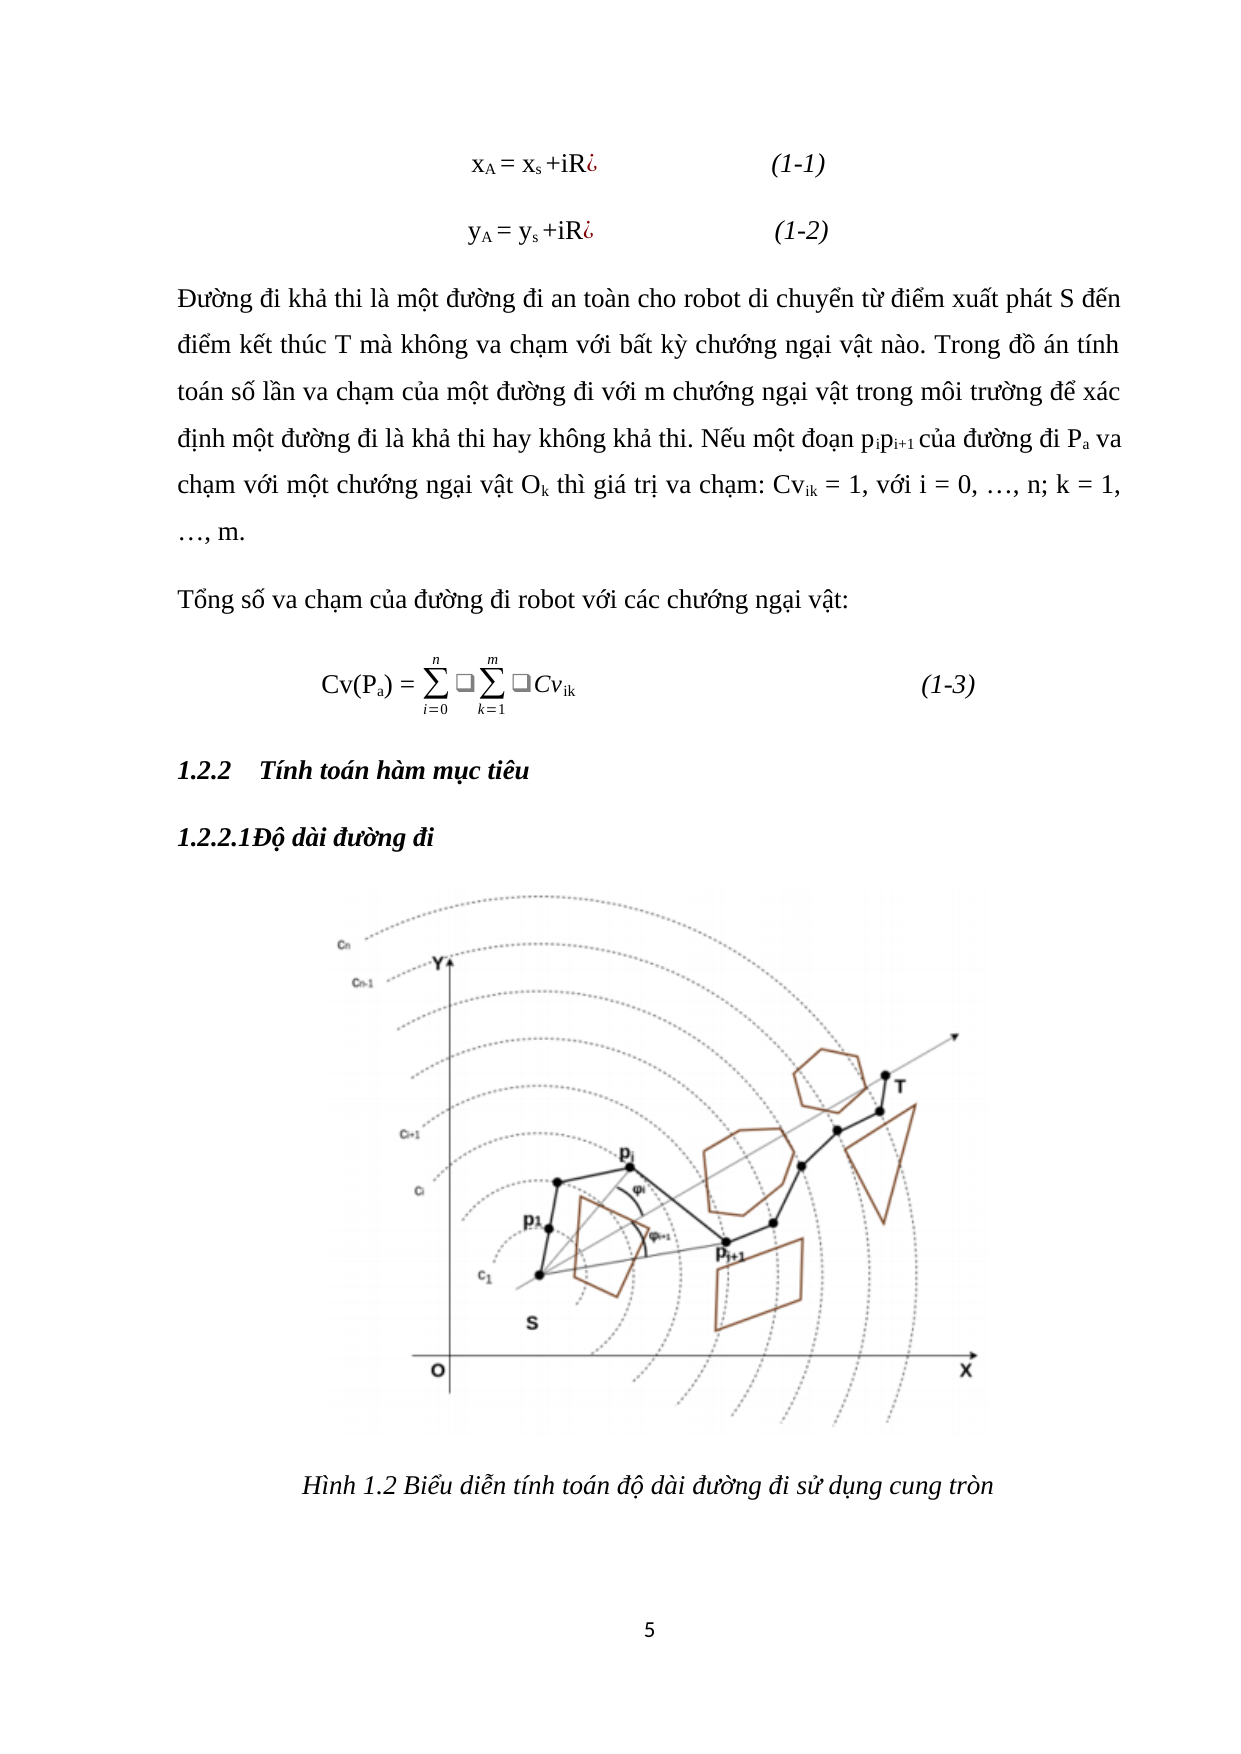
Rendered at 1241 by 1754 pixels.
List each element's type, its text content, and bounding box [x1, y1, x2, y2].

picture [310, 888, 989, 1435]
text yA = ys +iR (1-2) [177, 214, 1122, 246]
list Tính toán hàm mục tiêu [177, 754, 1122, 785]
text Hình 1.2 Biểu diễn tính toán độ dài đường đi sử dụng cung tròn [177, 1469, 1122, 1500]
text Cv(Pa) = ik (1-3) [177, 650, 1122, 718]
text xA = xs +iR (1-1) [177, 147, 1122, 178]
text Đường đi khả thi là một đường đi an toàn cho robot di chuyển từ điểm xuất phát S đến điểm kết thúc T mà không va chạm với bất kỳ chướng ngại vật nào. Trong đồ án tính toán số lần va chạm của một đường đi với m chướng ngại vật trong môi trường để xác định một đường đi là khả thi hay không khả thi. Nếu một đoạn pipi+1 của đường đi Pa va chạm với một chướng ngại vật Ok thì giá trị va chạm: Cvik = 1, với i = 0, …, n; k = 1,…, m. [177, 282, 1122, 546]
text Tổng số va chạm của đường đi robot với các chướng ngại vật: [177, 583, 1122, 614]
list Độ dài đường đi [177, 821, 1122, 853]
